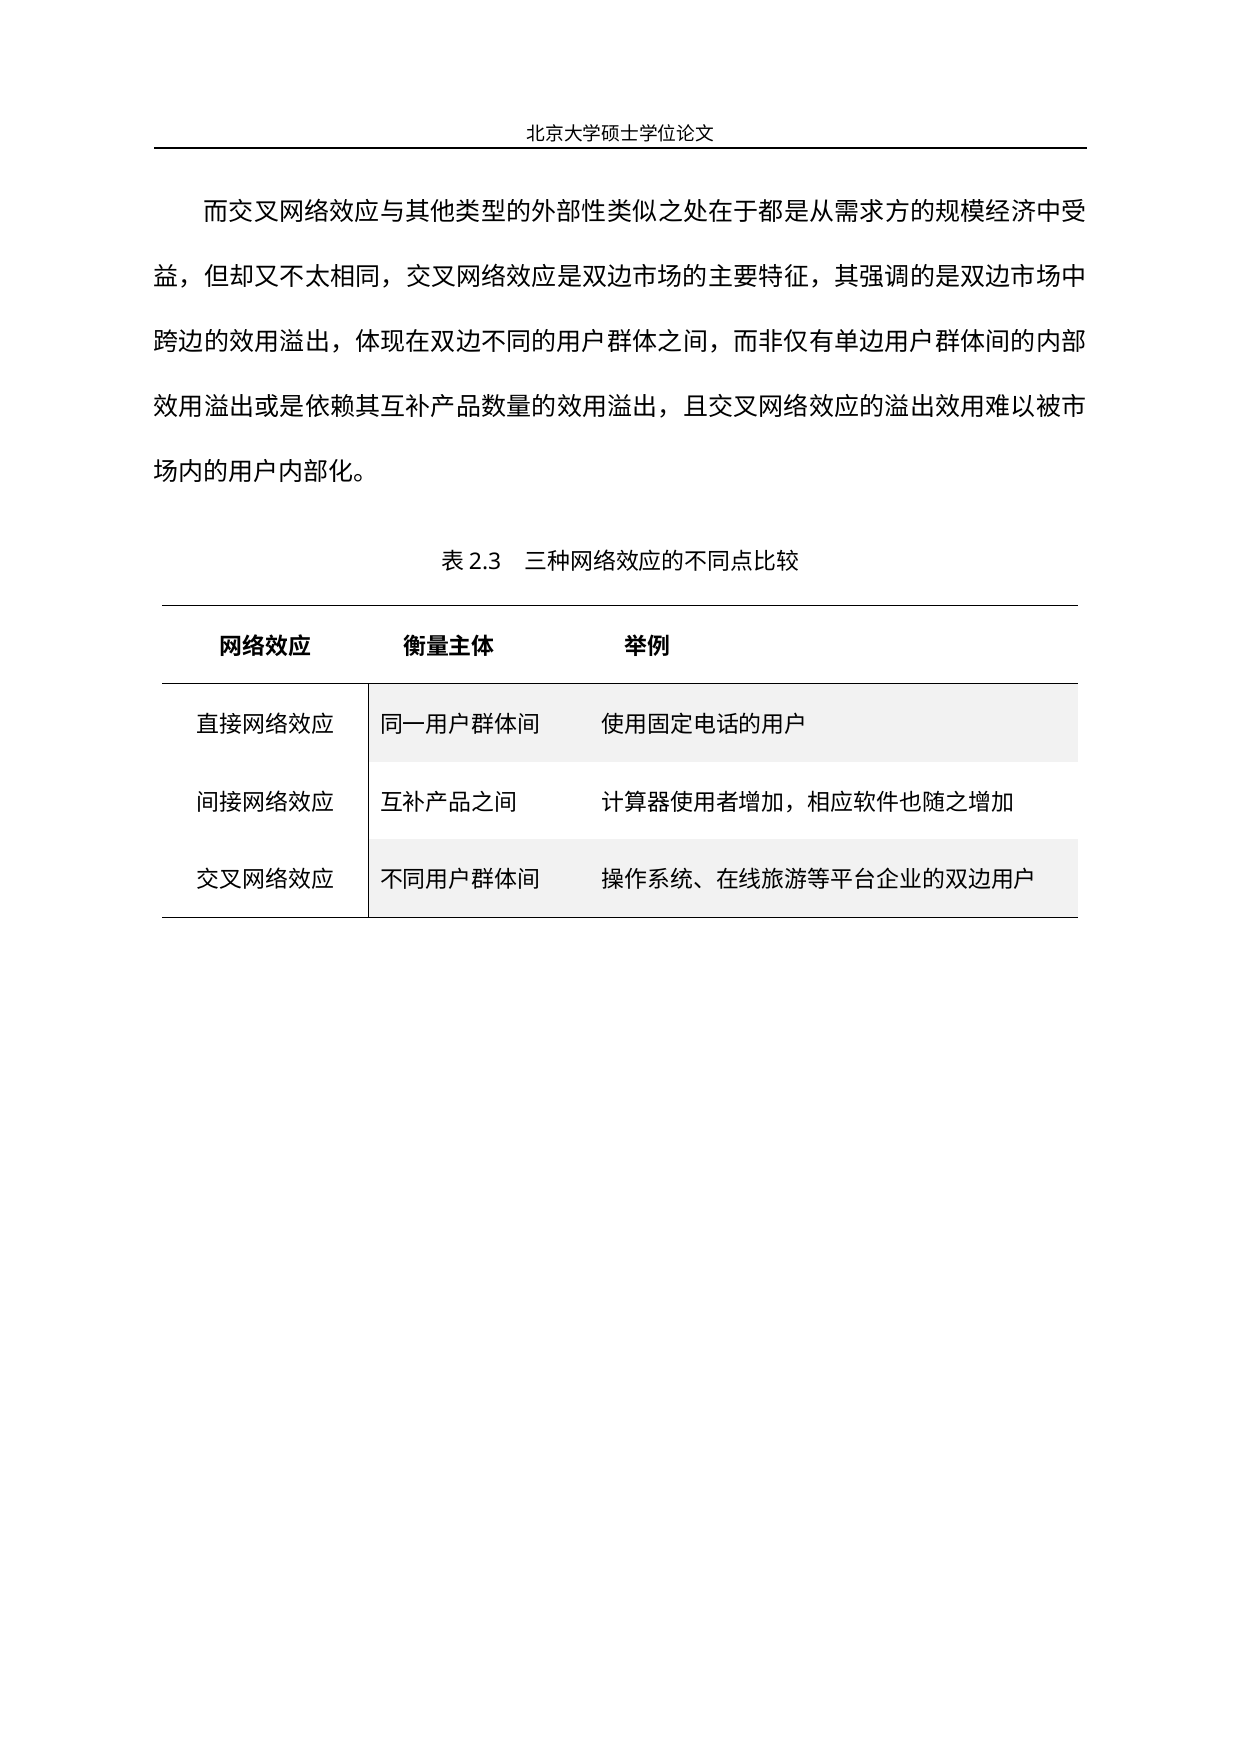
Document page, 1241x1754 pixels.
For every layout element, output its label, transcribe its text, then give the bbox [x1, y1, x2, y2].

table_cell 操作系统、在线旅游等平台企业的双边用户 [590, 839, 1078, 917]
table_cell 直接网络效应 [162, 684, 368, 762]
table_cell 互补产品之间 [369, 762, 590, 839]
text 表2.3 三种网络效应的不同点比较 [153, 527, 1087, 592]
table_cell 使用固定电话的用户 [590, 684, 1078, 762]
table_header 衡量主体 [369, 606, 590, 683]
table_cell 不同用户群体间 [369, 839, 590, 917]
table_cell 计算器使用者增加，相应软件也随之增加 [590, 762, 1078, 839]
table_cell 同一用户群体间 [369, 684, 590, 762]
table_header 网络效应 [162, 606, 368, 683]
text 而交叉网络效应与其他类型的外部性类似之处在于都是从需求方的规模经济中受益，但却又不太相同，交叉网络效应是双边市场的主要特征，其强调的是双边市场中跨边的效用溢出，体现在双边不同的用户群体之间，而非仅有单边用户群体间的内部效用溢出或是依赖其互补产品数量的效用溢出，且交叉网络效应的溢出效用难以被市场内的用户内部化。 [153, 177, 1087, 502]
table_cell 间接网络效应 [162, 762, 368, 839]
table_cell 交叉网络效应 [162, 839, 368, 917]
table_header 举例 [590, 606, 1078, 683]
